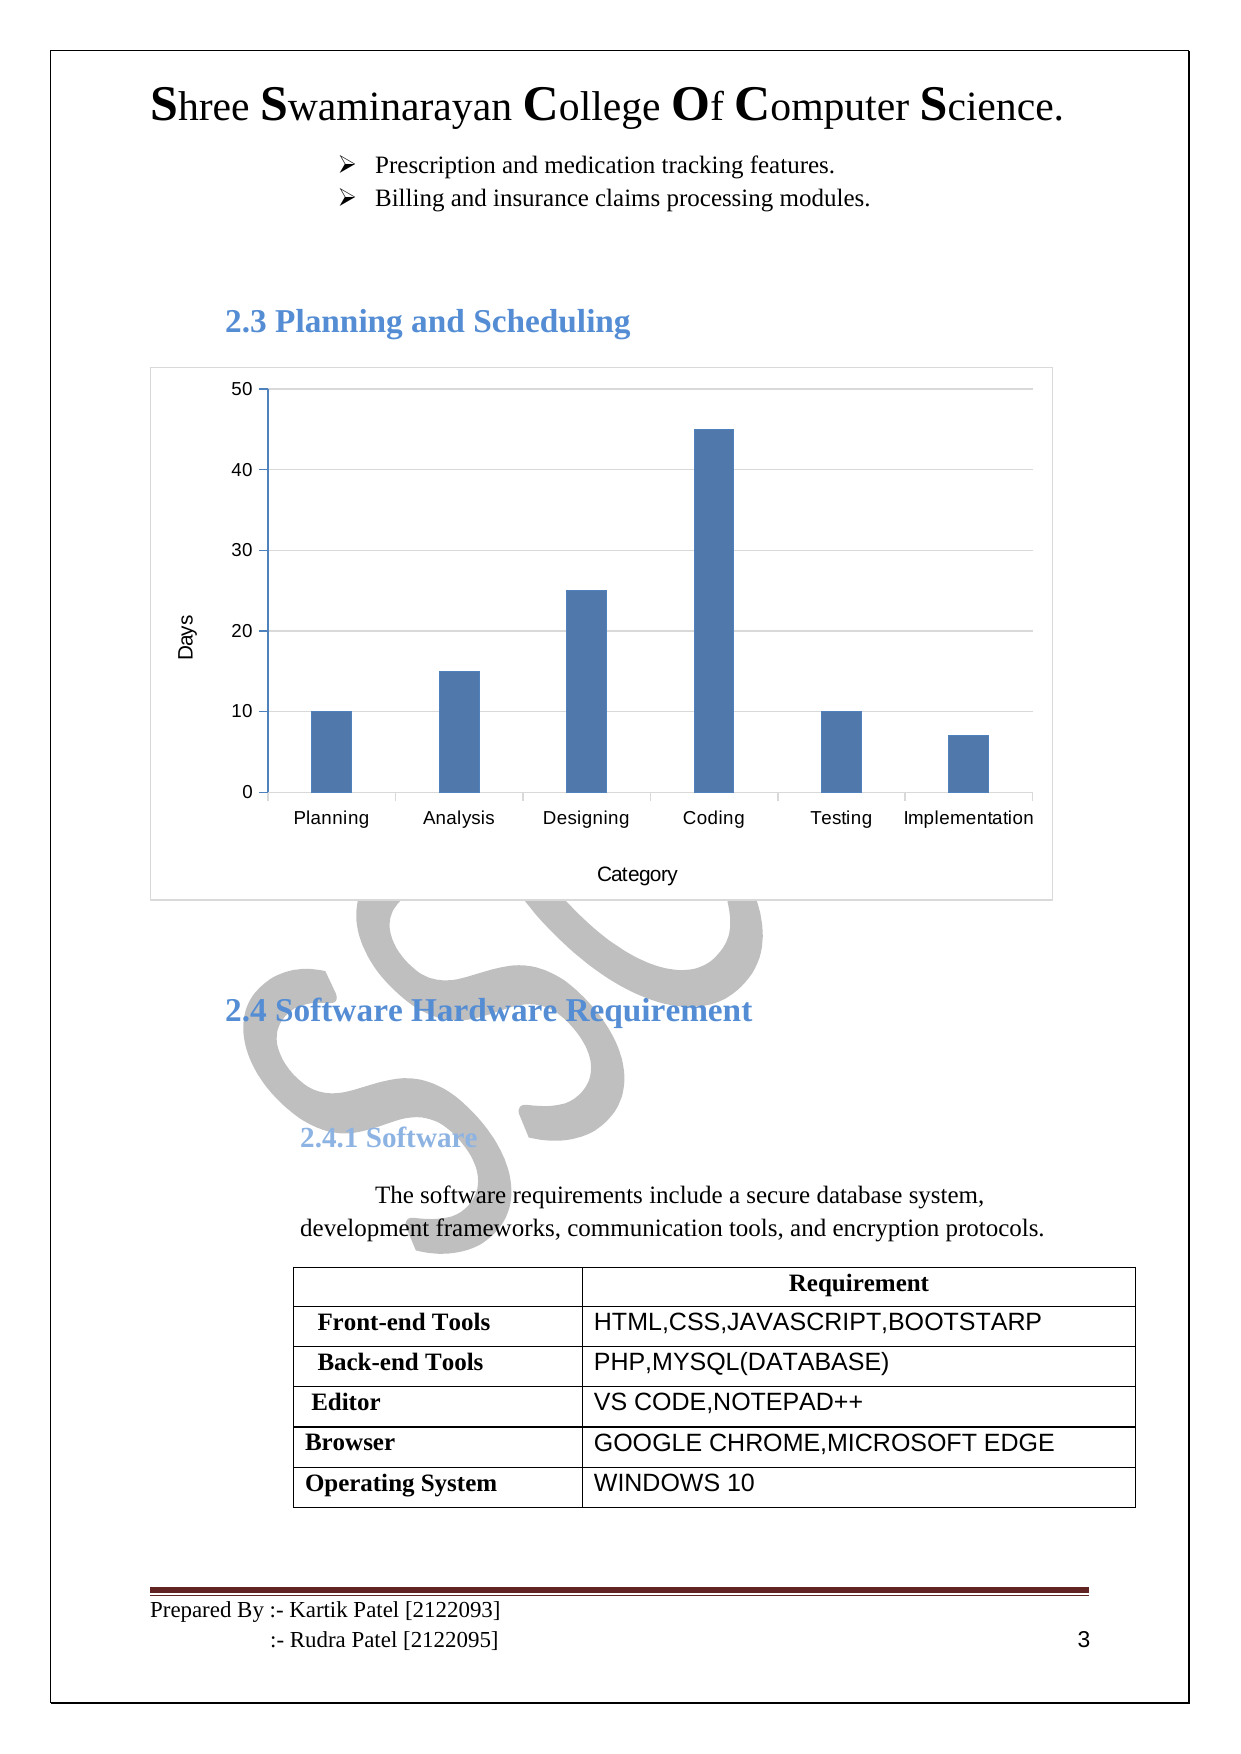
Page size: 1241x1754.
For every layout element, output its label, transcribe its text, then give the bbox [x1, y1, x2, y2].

text The software requirements include a secure database system, development frameworks, communication tools, and encryption protocols. [300, 1180, 1089, 1242]
table_cell Browser [294, 1428, 582, 1467]
table_cell HTML,CSS,JAVASCRIPT,BOOTSTARP [583, 1307, 1135, 1346]
text 2.4.1 Software [300, 1120, 1089, 1154]
table_header Requirement [583, 1268, 1135, 1306]
table_cell VS CODE,NOTEPAD++ [583, 1387, 1135, 1426]
table_cell Front-end Tools [294, 1307, 582, 1346]
text 2.4 Software Hardware Requirement [150, 991, 1089, 1029]
table_cell Operating System [294, 1468, 582, 1507]
table_cell PHP,MYSQL(DATABASE) [583, 1347, 1135, 1386]
table_cell Back-end Tools [294, 1347, 582, 1386]
table_cell GOOGLE CHROME,MICROSOFT EDGE [583, 1428, 1135, 1467]
table_cell WINDOWS 10 [583, 1468, 1135, 1507]
text 2.3 Planning and Scheduling [225, 302, 1089, 340]
table_header [294, 1268, 582, 1306]
list Prescription and medication tracking features. [337, 150, 1089, 179]
list Billing and insurance claims processing modules. [337, 183, 1089, 212]
table_cell Editor [294, 1387, 582, 1426]
